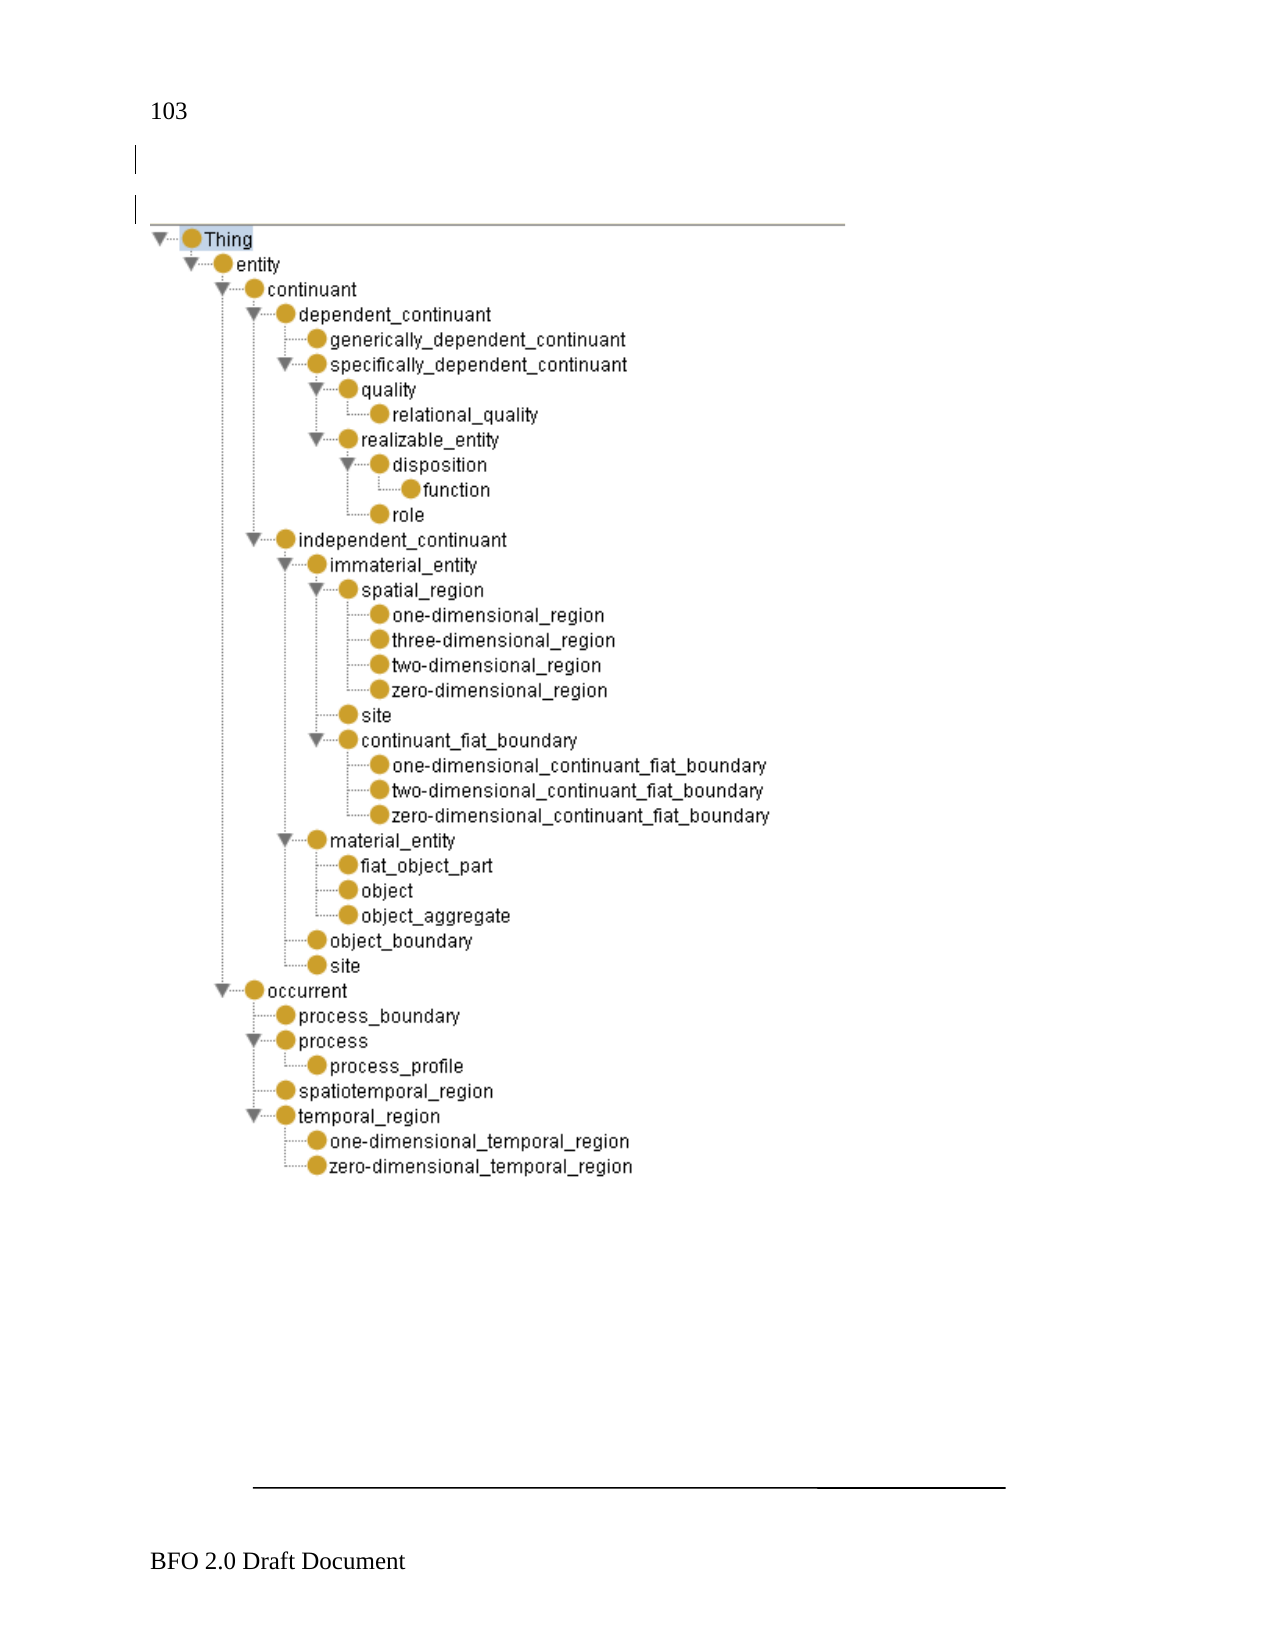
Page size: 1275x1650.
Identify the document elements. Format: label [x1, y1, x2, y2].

picture [150, 223, 846, 1200]
